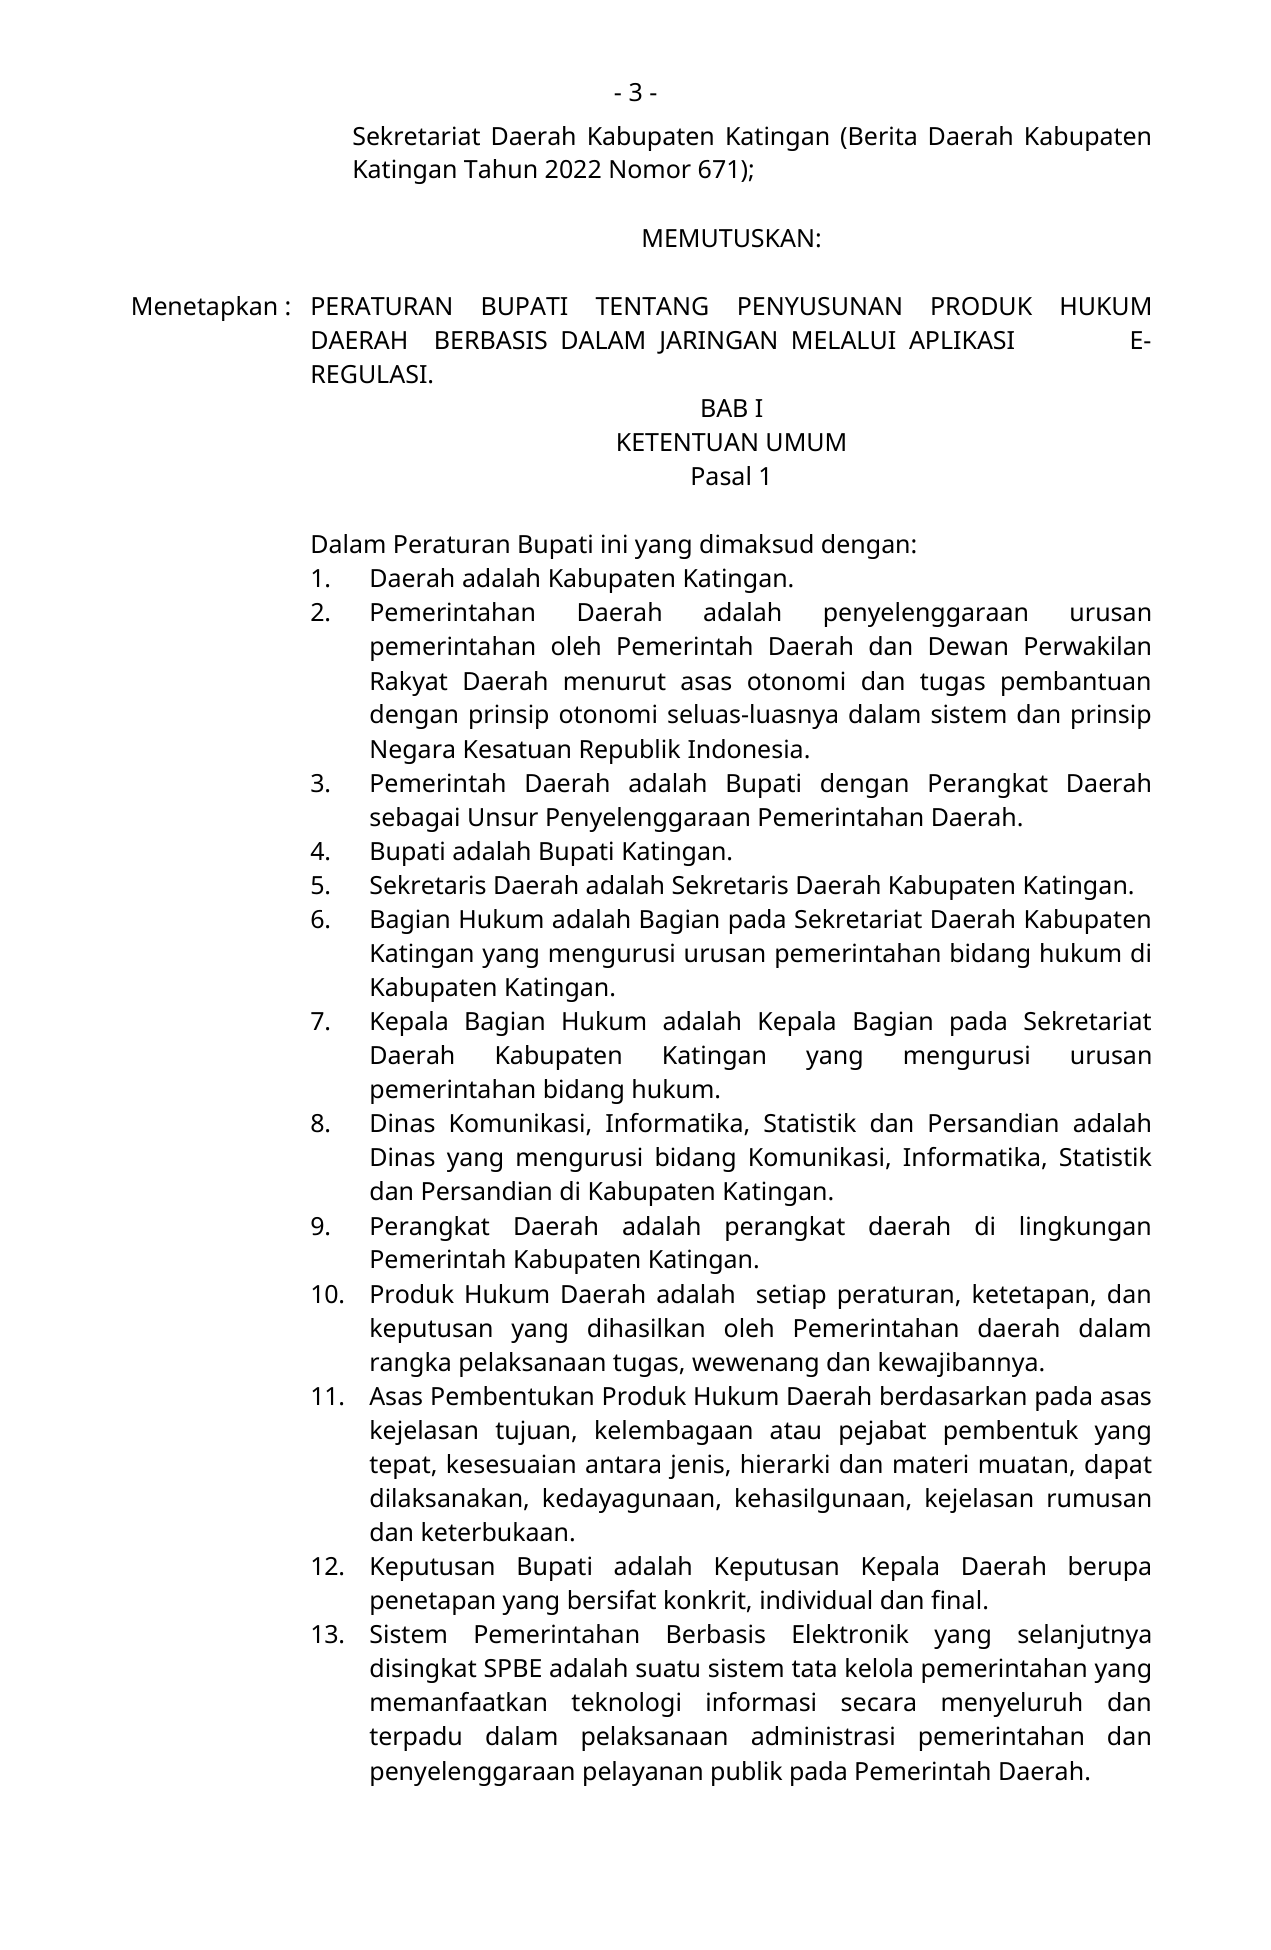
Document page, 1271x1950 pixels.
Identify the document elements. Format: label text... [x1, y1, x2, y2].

list Dinas Komunikasi, Informatika, Statistik dan Persandian adalah Dinas yang mengurusi bidang Komunikasi, Informatika, Statistik dan Persandian di Kabupaten Katingan. [310, 1106, 1153, 1208]
text Dalam Peraturan Bupati ini yang dimaksud dengan: [310, 527, 1153, 561]
list Daerah adalah Kabupaten Katingan. [310, 561, 1153, 595]
list Sekretaris Daerah adalah Sekretaris Daerah Kabupaten Katingan. [310, 867, 1153, 902]
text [131, 118, 1153, 186]
list Produk Hukum Daerah adalah setiap peraturan, ketetapan, dan keputusan yang dihasilkan oleh Pemerintahan daerah dalam rangka pelaksanaan tugas, wewenang dan kewajibannya. [310, 1276, 1153, 1378]
list Sistem Pemerintahan Berbasis Elektronik yang selanjutnya disingkat SPBE adalah suatu sistem tata kelola pemerintahan yang memanfaatkan teknologi informasi secara menyeluruh dan terpadu dalam pelaksanaan administrasi pemerintahan dan penyelenggaraan pelayanan publik pada Pemerintah Daerah. [310, 1617, 1153, 1787]
list Bagian Hukum adalah Bagian pada Sekretariat Daerah Kabupaten Katingan yang mengurusi urusan pemerintahan bidang hukum di Kabupaten Katingan. [310, 902, 1153, 1004]
list Keputusan Bupati adalah Keputusan Kepala Daerah berupa penetapan yang bersifat konkrit, individual dan final. [310, 1549, 1153, 1617]
list Pemerintahan Daerah adalah penyelenggaraan urusan pemerintahan oleh Pemerintah Daerah dan Dewan Perwakilan Rakyat Daerah menurut asas otonomi dan tugas pembantuan dengan prinsip otonomi seluas-luasnya dalam sistem dan prinsip Negara Kesatuan Republik Indonesia. [310, 595, 1153, 765]
list Kepala Bagian Hukum adalah Kepala Bagian pada Sekretariat Daerah Kabupaten Katingan yang mengurusi urusan pemerintahan bidang hukum. [310, 1004, 1153, 1106]
text MEMUTUSKAN: [310, 220, 1153, 254]
list Asas Pembentukan Produk Hukum Daerah berdasarkan pada asas kejelasan tujuan, kelembagaan atau pejabat pembentuk yang tepat, kesesuaian antara jenis, hierarki dan materi muatan, dapat dilaksanakan, kedayagunaan, kehasilgunaan, kejelasan rumusan dan keterbukaan. [310, 1378, 1153, 1549]
text Pasal 1 [310, 459, 1153, 493]
list Bupati adalah Bupati Katingan. [310, 833, 1153, 867]
text Menetapkan : PERATURAN BUPATI TENTANG PENYUSUNAN PRODUK HUKUM DAERAH BERBASIS DALAM JARINGAN MELALUI APLIKASI E-REGULASI. [131, 288, 1153, 391]
text BAB I [310, 391, 1153, 425]
list Pemerintah Daerah adalah Bupati dengan Perangkat Daerah sebagai Unsur Penyelenggaraan Pemerintahan Daerah. [310, 765, 1153, 833]
list Perangkat Daerah adalah perangkat daerah di lingkungan Pemerintah Kabupaten Katingan. [310, 1208, 1153, 1276]
text KETENTUAN UMUM [310, 425, 1153, 459]
